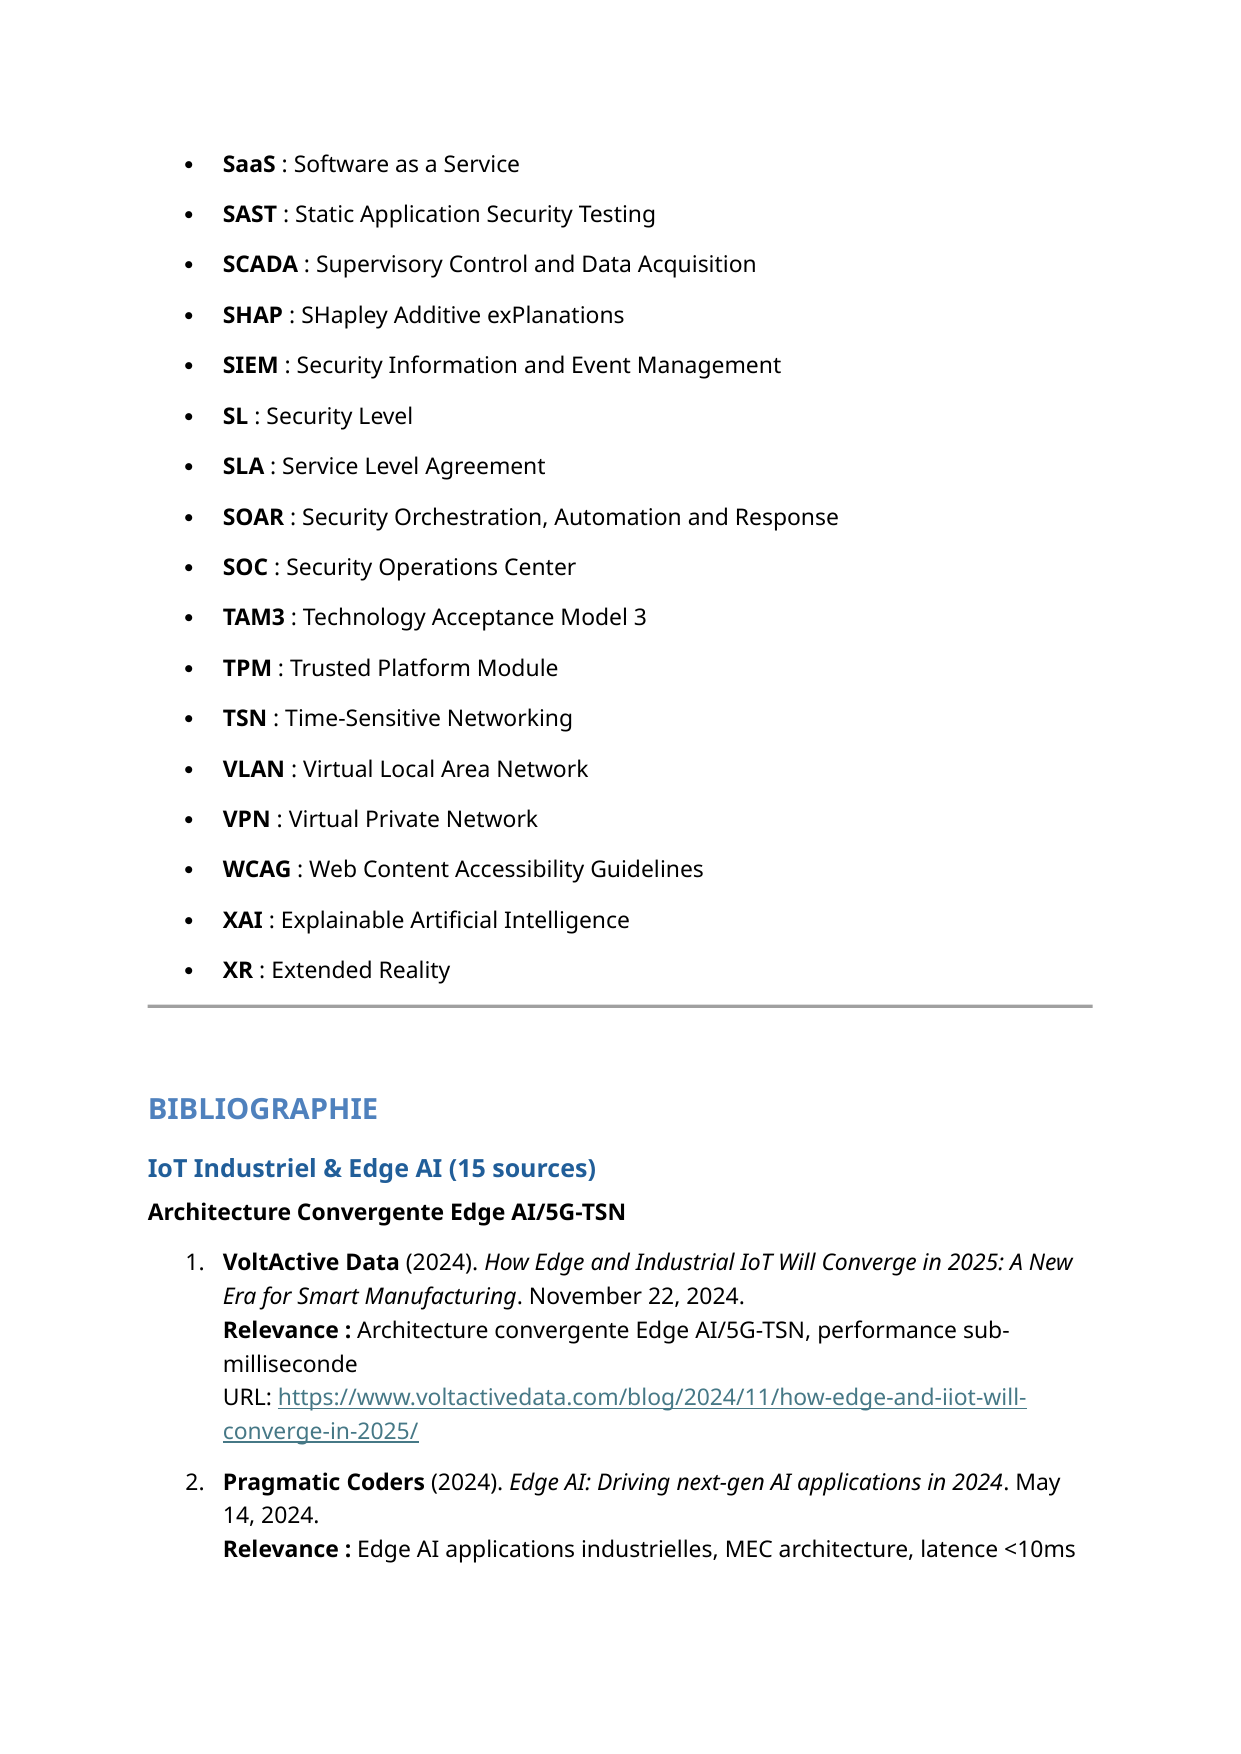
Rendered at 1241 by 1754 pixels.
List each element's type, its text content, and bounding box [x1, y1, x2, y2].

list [185, 1465, 1093, 1564]
list SLA : Service Level Agreement [185, 450, 1093, 481]
list SAST : Static Application Security Testing [185, 198, 1093, 229]
list VoltActive Data (2024). How Edge and Industrial IoT Will Converge in 2025: A New Era for Smart Manufacturing. November 22, 2024. Relevance : Architecture convergente Edge AI/5G-TSN, performance sub-milliseconde URL: https://www.voltactivedata.com/blog/2024/11/how-edge-and-iiot-will-converge-in-2025/ [185, 1246, 1093, 1446]
list SCADA : Supervisory Control and Data Acquisition [185, 248, 1093, 280]
list SL : Security Level [185, 400, 1093, 431]
list VPN : Virtual Private Network [185, 803, 1093, 834]
text Architecture Convergente Edge AI/5G-TSN [148, 1196, 1093, 1227]
list TAM3 : Technology Acceptance Model 3 [185, 601, 1093, 633]
list SOAR : Security Orchestration, Automation and Response [185, 501, 1093, 532]
list XR : Extended Reality [185, 954, 1093, 986]
subtitle IoT Industriel & Edge AI (15 sources) [148, 1151, 1093, 1185]
list WCAG : Web Content Accessibility Guidelines [185, 853, 1093, 885]
list SHAP : SHapley Additive exPlanations [185, 299, 1093, 330]
text BIBLIOGRAPHIE [148, 1088, 1093, 1128]
list SIEM : Security Information and Event Management [185, 349, 1093, 381]
list SaaS : Software as a Service [185, 148, 1093, 179]
list XAI : Explainable Artificial Intelligence [185, 904, 1093, 935]
list TPM : Trusted Platform Module [185, 652, 1093, 683]
list TSN : Time-Sensitive Networking [185, 702, 1093, 733]
list VLAN : Virtual Local Area Network [185, 753, 1093, 784]
list SOC : Security Operations Center [185, 551, 1093, 582]
